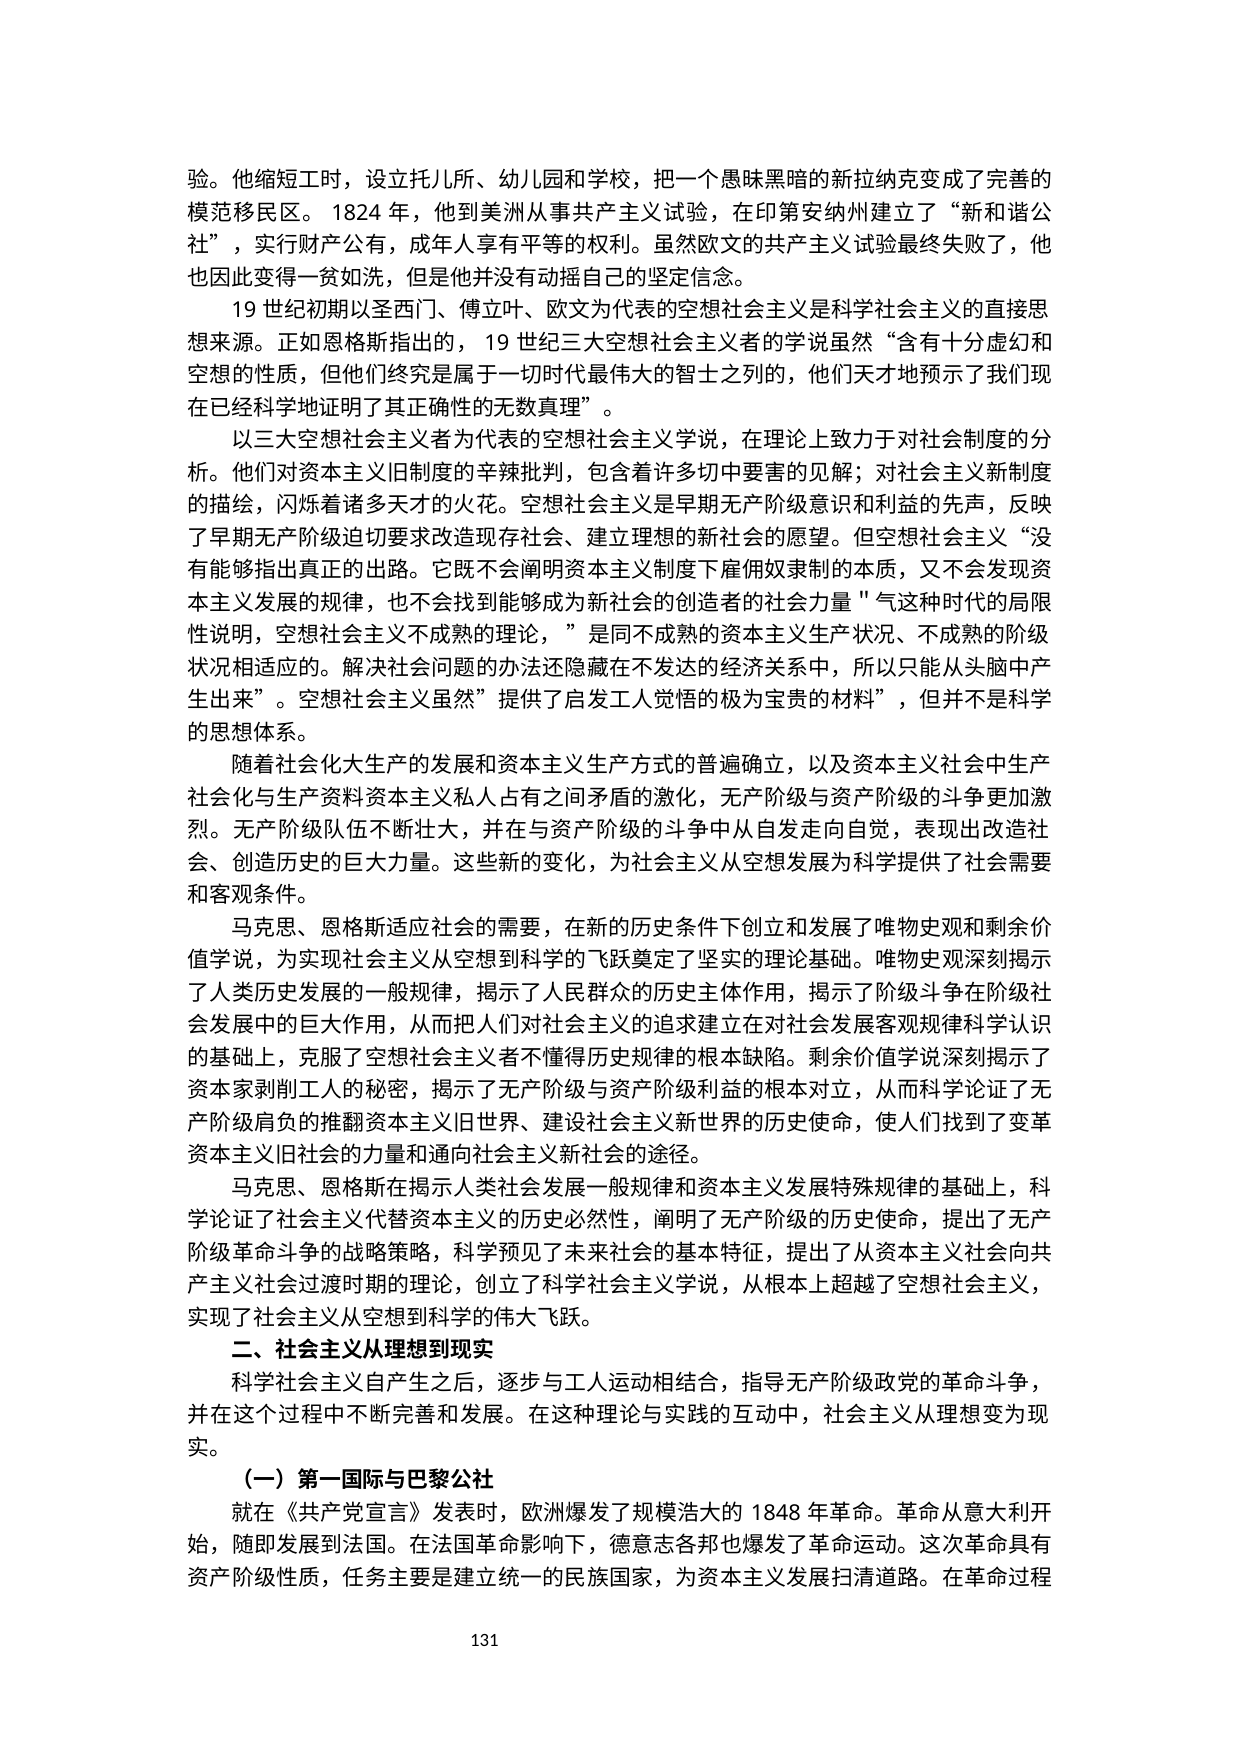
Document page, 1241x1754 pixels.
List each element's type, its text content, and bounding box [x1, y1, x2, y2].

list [187, 162, 1053, 292]
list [187, 1494, 1053, 1592]
list 科学社会主义自产生之后，逐步与工人运动相结合，指导无产阶级政党的革命斗争，并在这个过程中不断完善和发展。在这种理论与实践的互动中，社会主义从理想变为现实。 [187, 1364, 1053, 1462]
list 马克思、恩格斯适应社会的需要，在新的历史条件下创立和发展了唯物史观和剩余价值学说，为实现社会主义从空想到科学的飞跃奠定了坚实的理论基础。唯物史观深刻揭示了人类历史发展的一般规律，揭示了人民群众的历史主体作用，揭示了阶级斗争在阶级社会发展中的巨大作用，从而把人们对社会主义的追求建立在对社会发展客观规律科学认识的基础上，克服了空想社会主义者不懂得历史规律的根本缺陷。剩余价值学说深刻揭示了资本家剥削工人的秘密，揭示了无产阶级与资产阶级利益的根本对立，从而科学论证了无产阶级肩负的推翻资本主义旧世界、建设社会主义新世界的历史使命，使人们找到了变革资本主义旧社会的力量和通向社会主义新社会的途径。 [187, 909, 1053, 1169]
list 马克思、恩格斯在揭示人类社会发展一般规律和资本主义发展特殊规律的基础上，科学论证了社会主义代替资本主义的历史必然性，阐明了无产阶级的历史使命，提出了无产阶级革命斗争的战略策略，科学预见了未来社会的基本特征，提出了从资本主义社会向共产主义社会过渡时期的理论，创立了科学社会主义学说，从根本上超越了空想社会主义，实现了社会主义从空想到科学的伟大飞跃。 [187, 1169, 1053, 1332]
list 二、社会主义从理想到现实 [187, 1332, 1053, 1364]
list （一）第一国际与巴黎公社 [187, 1462, 1053, 1494]
list 随着社会化大生产的发展和资本主义生产方式的普遍确立，以及资本主义社会中生产社会化与生产资料资本主义私人占有之间矛盾的激化，无产阶级与资产阶级的斗争更加激烈。无产阶级队伍不断壮大，并在与资产阶级的斗争中从自发走向自觉，表现出改造社会、创造历史的巨大力量。这些新的变化，为社会主义从空想发展为科学提供了社会需要和客观条件。 [187, 747, 1053, 909]
list 19 世纪初期以圣西门、傅立叶、欧文为代表的空想社会主义是科学社会主义的直接思想来源。正如恩格斯指出的， 19 世纪三大空想社会主义者的学说虽然“含有十分虚幻和空想的性质，但他们终究是属于一切时代最伟大的智士之列的，他们天才地预示了我们现在已经科学地证明了其正确性的无数真理”。 [187, 292, 1053, 422]
list 以三大空想社会主义者为代表的空想社会主义学说，在理论上致力于对社会制度的分析。他们对资本主义旧制度的辛辣批判，包含着许多切中要害的见解；对社会主义新制度的描绘，闪烁着诸多天才的火花。空想社会主义是早期无产阶级意识和利益的先声，反映了早期无产阶级迫切要求改造现存社会、建立理想的新社会的愿望。但空想社会主义“没有能够指出真正的出路。它既不会阐明资本主义制度下雇佣奴隶制的本质，又不会发现资本主义发展的规律，也不会找到能够成为新社会的创造者的社会力量＂气这种时代的局限性说明，空想社会主义不成熟的理论， ”是同不成熟的资本主义生产状况、不成熟的阶级状况相适应的。解决社会问题的办法还隐藏在不发达的经济关系中，所以只能从头脑中产生出来”。空想社会主义虽然”提供了启发工人觉悟的极为宝贵的材料”，但并不是科学的思想体系。 [187, 422, 1053, 747]
